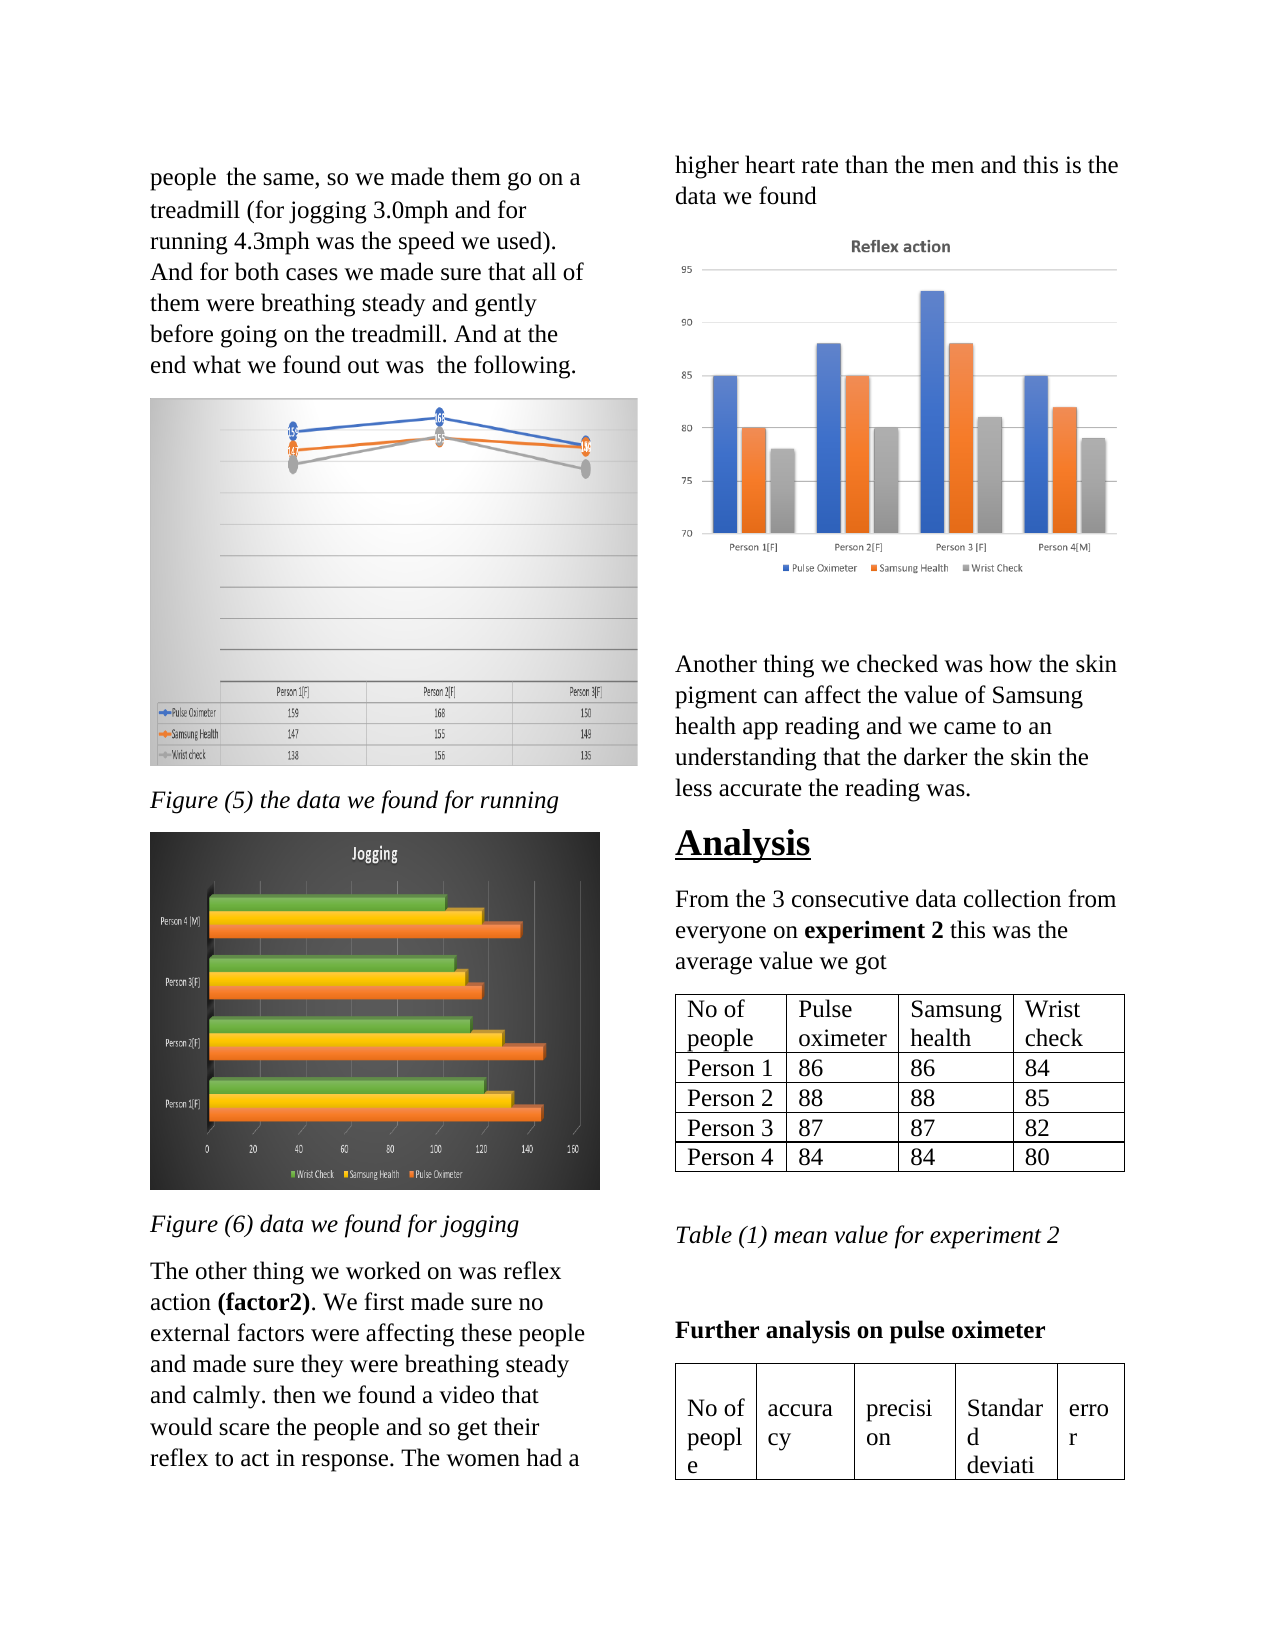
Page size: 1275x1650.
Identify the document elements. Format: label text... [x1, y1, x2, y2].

picture [150, 832, 600, 1190]
table_cell 88 [899, 1083, 1013, 1112]
table_header Pulse oximeter [787, 995, 898, 1052]
text The other thing we worked on was reflex action (factor2). We first made sure no external factors were affecting these people and made sure they were breathing steady and calmly. then we found a video that would scare the people and so get their reflex to act in response. The women had a higher heart rate than the men and this is the data we found [150, 1256, 600, 1471]
table_header [1058, 1364, 1124, 1393]
table_cell Person 2 [676, 1083, 786, 1112]
table_header No of people [676, 995, 786, 1052]
table_cell 87 [787, 1113, 898, 1141]
table_cell 87 [899, 1113, 1013, 1141]
table_cell accuracy [757, 1393, 854, 1479]
text From the 3 consecutive data collection from everyone on experiment 2 this was the average value we got [675, 884, 1125, 974]
table_cell 86 [899, 1053, 1013, 1082]
table_cell 86 [787, 1053, 898, 1082]
table_header [956, 1364, 1057, 1393]
table_cell Person 3 [676, 1113, 786, 1141]
text Table (1) mean value for experiment 2 [675, 1220, 1125, 1249]
table_cell 80 [1014, 1143, 1124, 1171]
text Figure (5) the data we found for running [150, 785, 600, 813]
table_cell 84 [787, 1143, 898, 1171]
table_cell 88 [787, 1083, 898, 1112]
table_cell Standard deviation [956, 1393, 1057, 1479]
table_cell precision [855, 1393, 955, 1479]
text Figure (6) data we found for jogging [150, 1209, 600, 1237]
table_header Wrist check [1014, 995, 1124, 1052]
table_header [855, 1364, 955, 1393]
table_header Samsung health [899, 995, 1013, 1052]
table_cell 82 [1014, 1113, 1124, 1141]
table_cell Person 1 [676, 1053, 786, 1082]
table_cell 84 [899, 1143, 1013, 1171]
text Analysis [675, 821, 1125, 864]
table_cell 85 [1014, 1083, 1124, 1112]
text The other thing we worked on was reflex action (factor2). We first made sure no external factors were affecting these people and made sure they were breathing steady and calmly. then we found a video that would scare the people and so get their reflex to act in response. The women had a higher heart rate than the men and this is the data we found [675, 150, 1125, 210]
table_header [676, 1364, 756, 1393]
table_cell Person 4 [676, 1143, 786, 1171]
table_cell error [1058, 1393, 1124, 1479]
picture [675, 228, 1125, 582]
text Another thing we checked was how the skin pigment can affect the value of Samsung health app reading and we came to an understanding that the darker the skin the less accurate the reading was. [675, 649, 1125, 802]
table_cell No of people [676, 1393, 756, 1479]
text Further analysis on pulse oximeter [675, 1315, 1125, 1344]
picture [150, 398, 638, 766]
table_cell 84 [1014, 1053, 1124, 1082]
table_header [757, 1364, 854, 1393]
